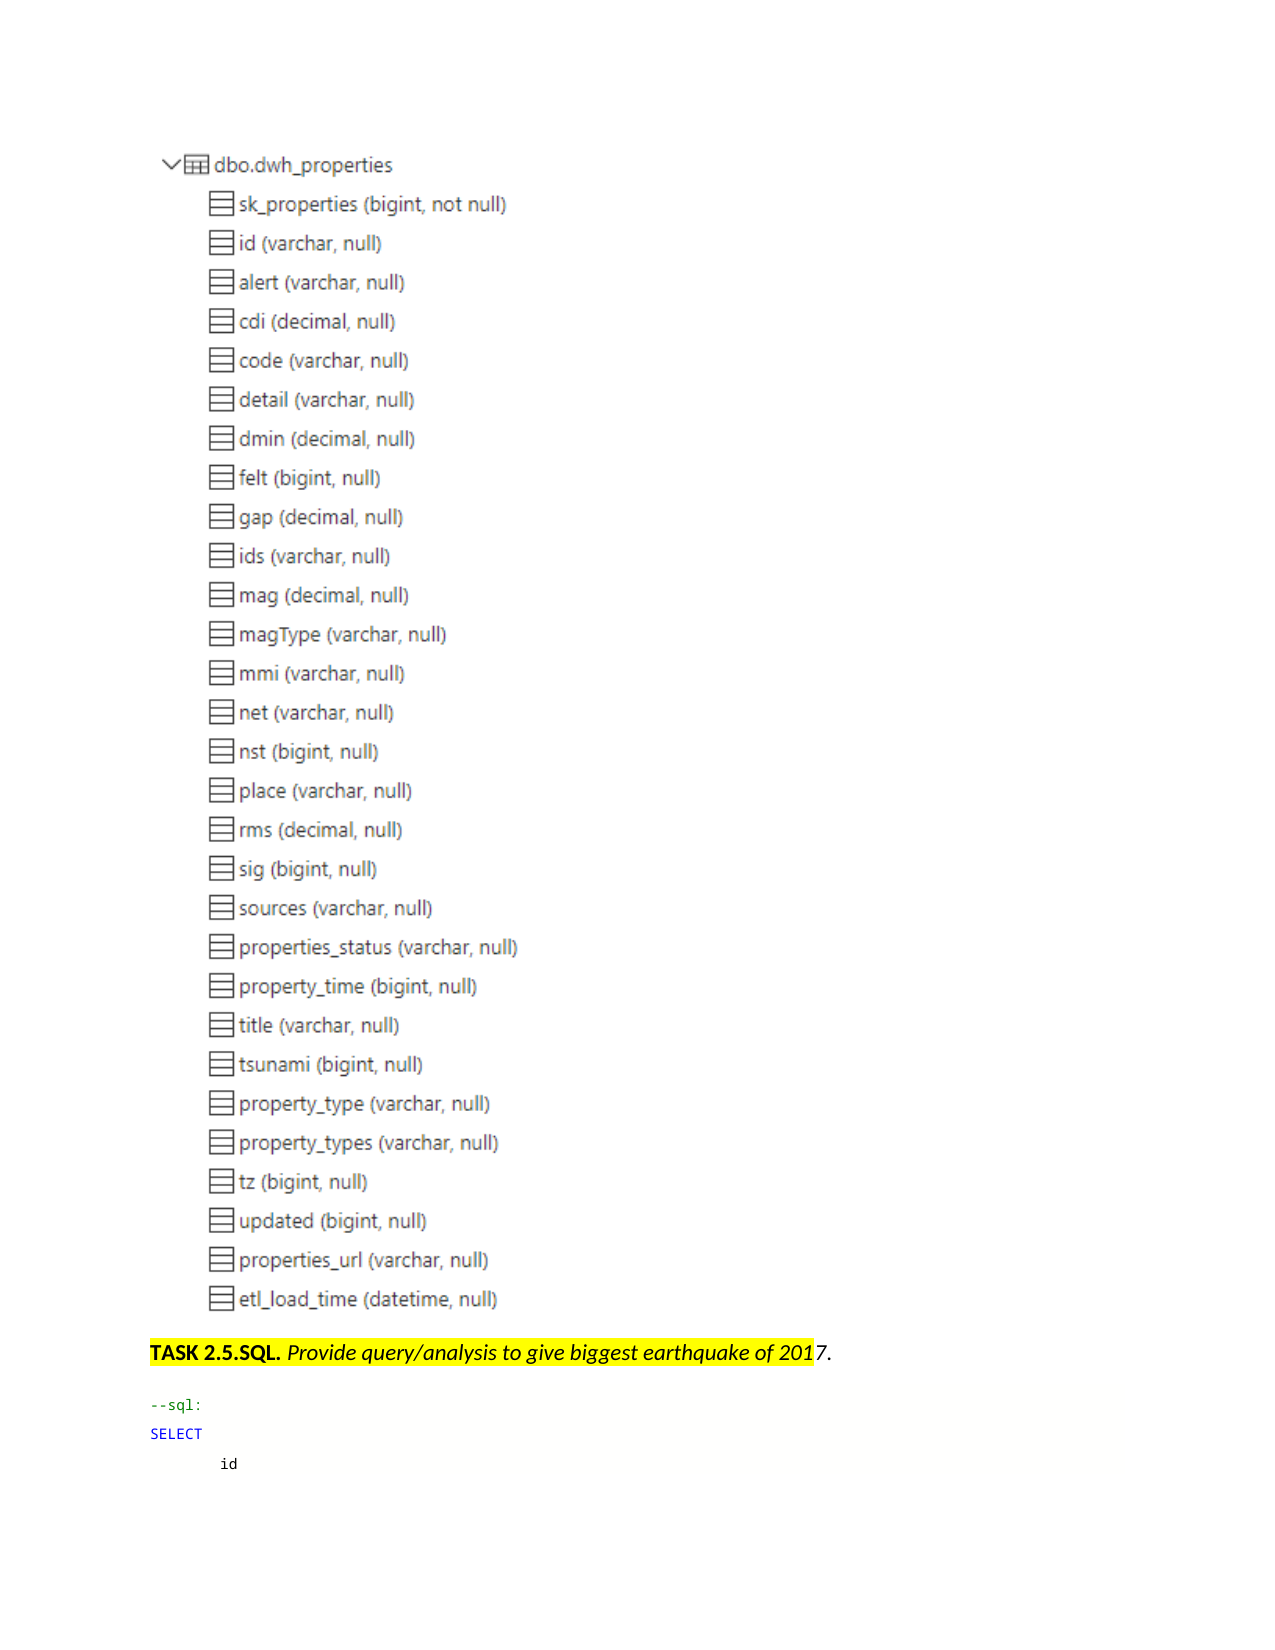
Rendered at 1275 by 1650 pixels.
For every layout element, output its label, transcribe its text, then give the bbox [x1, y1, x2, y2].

text SELECT [150, 1414, 1125, 1444]
text id [150, 1444, 1125, 1474]
text --sql: [150, 1384, 1125, 1414]
text TASK 2.5.SQL. Provide query/analysis to give biggest earthquake of 2017. [814, 1338, 1125, 1366]
picture [150, 150, 799, 1319]
